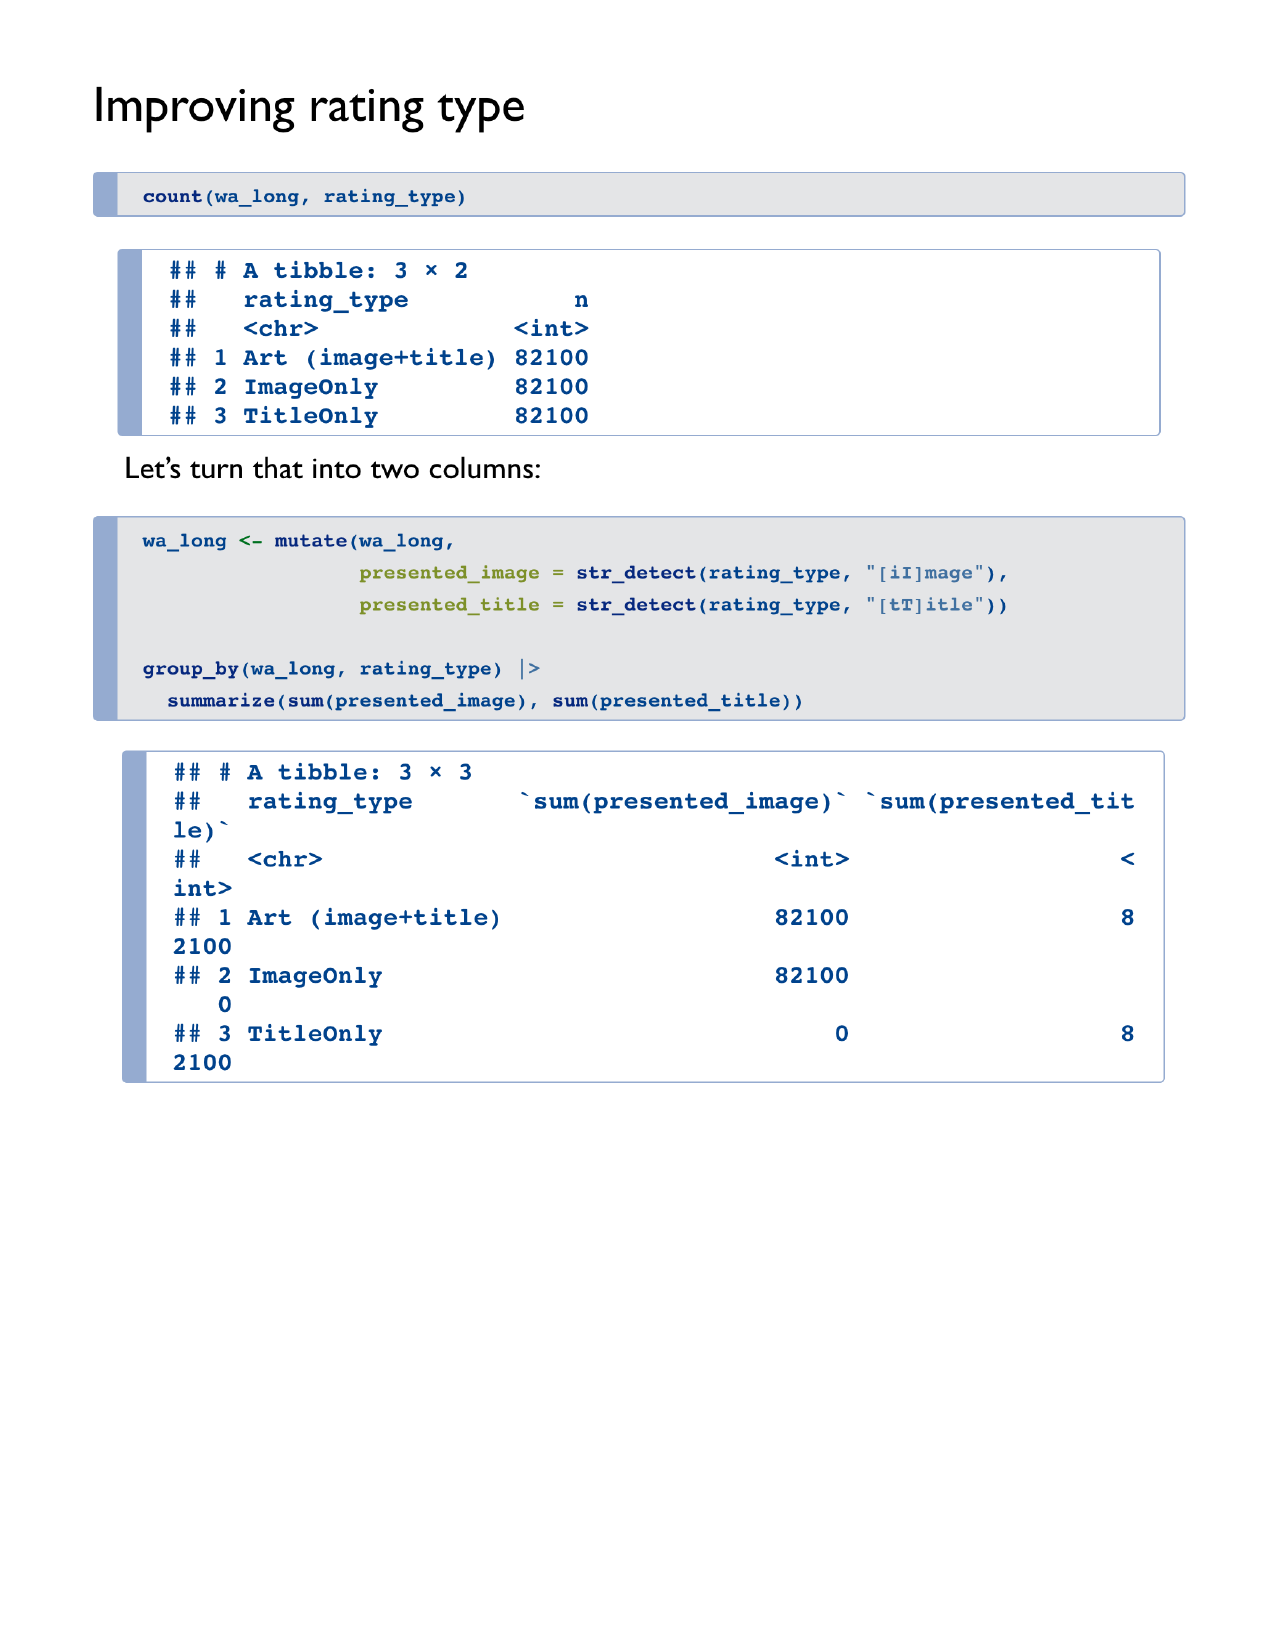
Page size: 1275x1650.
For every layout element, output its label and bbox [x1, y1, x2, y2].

picture [75, 75, 1200, 1103]
